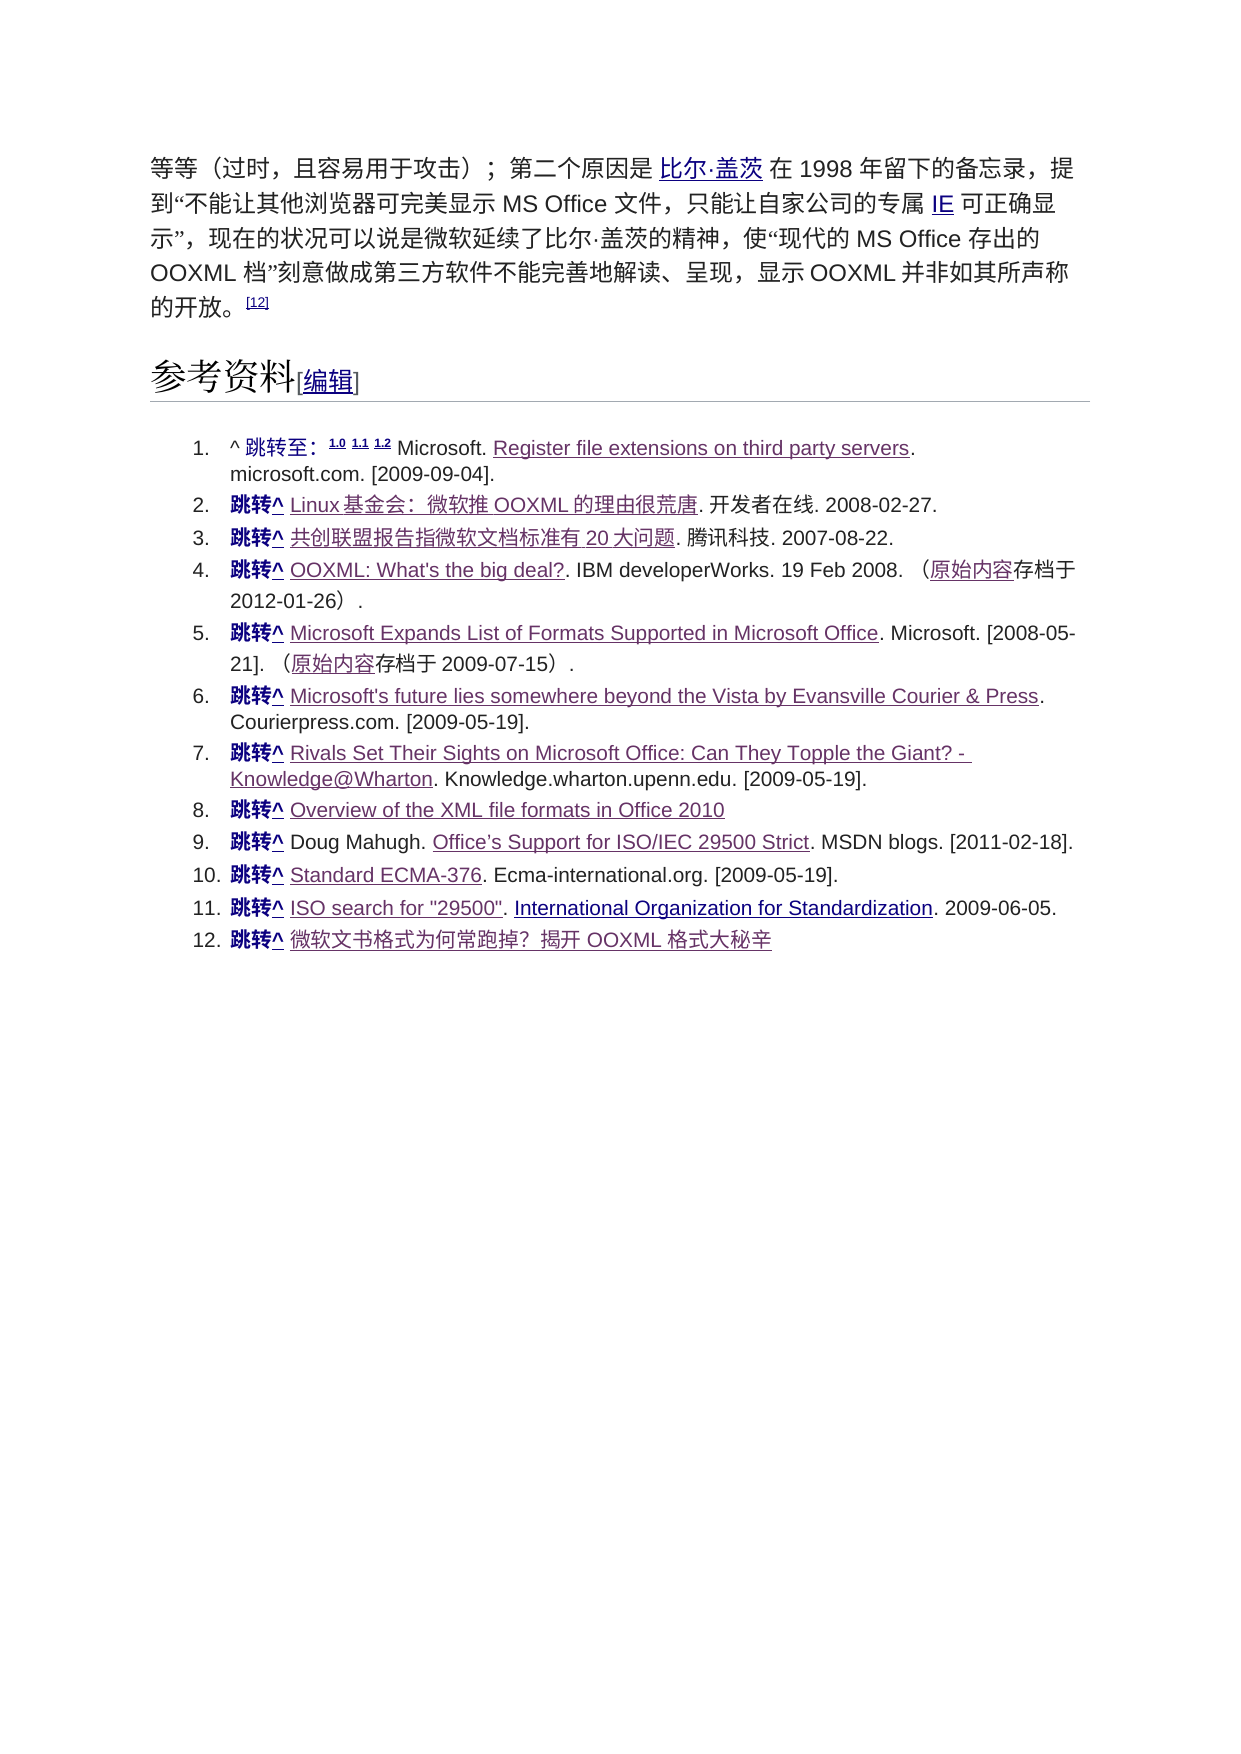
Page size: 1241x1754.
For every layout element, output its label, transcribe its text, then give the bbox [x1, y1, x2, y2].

list 跳转^ ISO search for "29500". International Organization for Standardization. 2009-06-05. [192, 891, 1090, 921]
list 跳转^ Microsoft's future lies somewhere beyond the Vista by Evansville Courier & Press. Courierpress.com. [2009-05-19]. [192, 679, 1090, 734]
list 跳转^ Linux基金会：微软推OOXML的理由很荒唐. 开发者在线. 2008-02-27. [192, 488, 1090, 518]
list 跳转^ Rivals Set Their Sights on Microsoft Office: Can They Topple the Giant? - Knowledge@Wharton. Knowledge.wharton.upenn.edu. [2009-05-19]. [192, 736, 1090, 790]
list 跳转^ Microsoft Expands List of Formats Supported in Microsoft Office. Microsoft. [2008-05-21]. （原始内容存档于2009-07-15）. [192, 617, 1090, 677]
list 跳转^ Doug Mahugh. Office’s Support for ISO/IEC 29500 Strict. MSDN blogs. [2011-02-18]. [192, 826, 1090, 856]
list 跳转^ Standard ECMA-376. Ecma-international.org. [2009-05-19]. [192, 858, 1090, 888]
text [150, 150, 1090, 323]
list 跳转^ OOXML: What's the big deal?. IBM developerWorks. 19 Feb 2008. （原始内容存档于2012-01-26）. [192, 554, 1090, 614]
list 跳转^ 微软文书格式为何常跑掉？揭开 OOXML 格式大秘辛 [192, 924, 1090, 954]
list 跳转^ Overview of the XML file formats in Office 2010 [192, 793, 1090, 823]
text 参考资料[编辑] [150, 348, 1090, 401]
list ^ 跳转至：1.0 1.1 1.2 Microsoft. Register file extensions on third party servers. microsoft.com. [2009-09-04]. [192, 432, 1090, 486]
list 跳转^ 共创联盟报告指微软文档标准有20大问题. 腾讯科技. 2007-08-22. [192, 521, 1090, 551]
